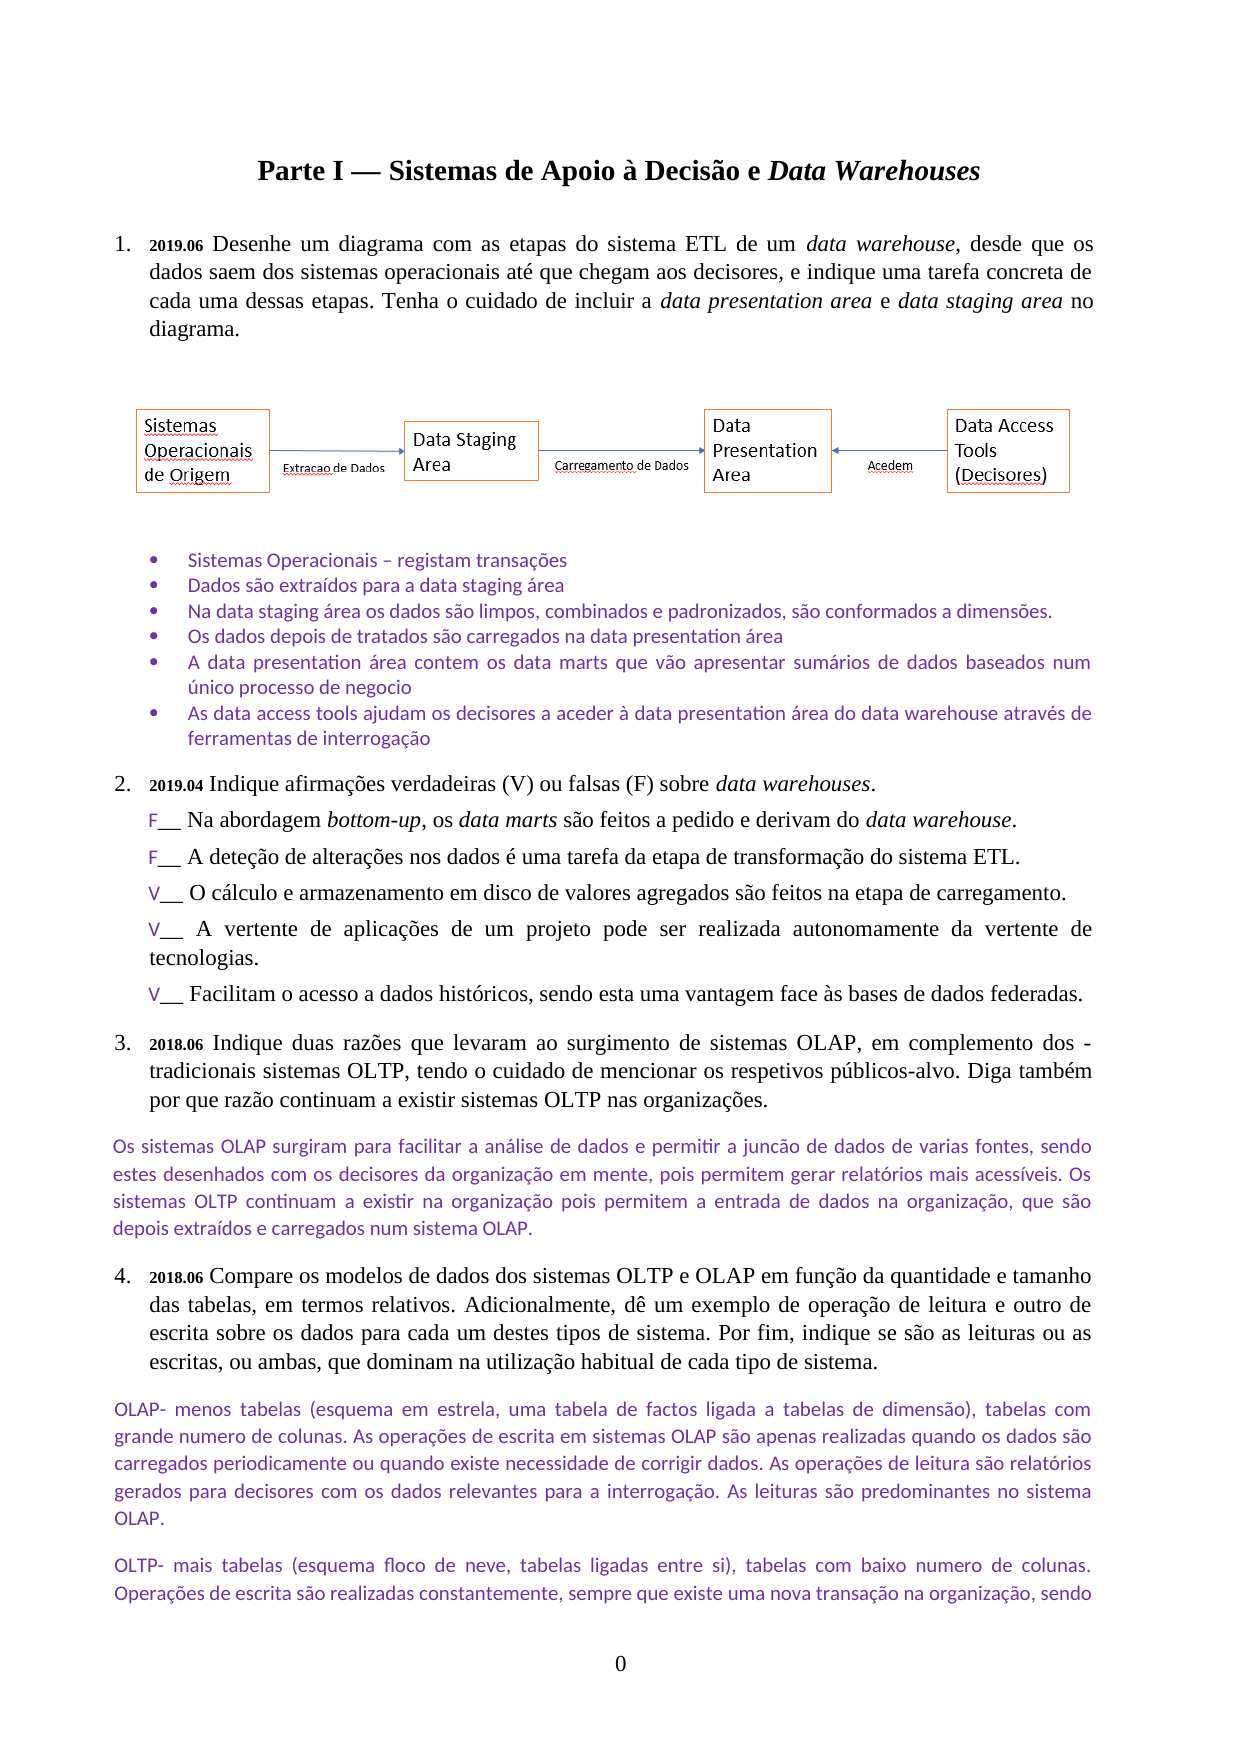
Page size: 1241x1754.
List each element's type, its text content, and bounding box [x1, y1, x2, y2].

text V__ Facilitam o acesso a dados históricos, sendo esta uma vantagem face às bases de dados federadas. [148, 980, 1094, 1007]
text F__ Na abordagem bottom-up, os data marts são feitos a pedido e derivam do data warehouse. [148, 807, 1094, 833]
list 2018.06 Compare os modelos de dados dos sistemas OLTP e OLAP em função da quantidade e tamanho das tabelas, em termos relativos. Adicionalmente, dê um exemplo de operação de leitura e outro de escrita sobre os dados para cada um destes tipos de sistema. Por fim, indique se são as leituras ou as escritas, ou ambas, que dominam na utilização habitual de cada tipo de sistema. [114, 1262, 1094, 1374]
list Os dados depois de tratados são carregados na data presentation área [150, 623, 1094, 649]
picture [112, 363, 1094, 526]
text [114, 1552, 1094, 1605]
list 2019.04 Indique afirmações verdadeiras (V) ou falsas (F) sobre data warehouses. [114, 771, 1094, 797]
subtitle Parte I — Sistemas de Apoio à Decisão e Data Warehouses [156, 153, 1085, 187]
list A data presentation área contem os data marts que vão apresentar sumários de dados baseados num único processo de negocio [150, 649, 1094, 700]
list 2018.06 Indique duas razões que levaram ao surgimento de sistemas OLAP, em complemento dos -tradicionais sistemas OLTP, tendo o cuidado de mencionar os respetivos públicos-alvo. Diga também por que razão continuam a existir sistemas OLTP nas organizações. [114, 1029, 1094, 1112]
text V__ O cálculo e armazenamento em disco de valores agregados são feitos na etapa de carregamento. [148, 879, 1094, 906]
text V__ A vertente de aplicações de um projeto pode ser realizada autonomamente da vertente de tecnologias. [148, 915, 1094, 970]
list Dados são extraídos para a data staging área [150, 573, 1094, 598]
text OLAP- menos tabelas (esquema em estrela, uma tabela de factos ligada a tabelas de dimensão), tabelas com grande numero de colunas. As operações de escrita em sistemas OLAP são apenas realizadas quando os dados são carregados periodicamente ou quando existe necessidade de corrigir dados. As operações de leitura são relatórios gerados para decisores com os dados relevantes para a interrogação. As leituras são predominantes no sistema OLAP. [114, 1396, 1094, 1531]
text F__ A deteção de alterações nos dados é uma tarefa da etapa de transformação do sistema ETL. [148, 843, 1094, 869]
list Sistemas Operacionais – registam transações [150, 547, 1094, 573]
list 2019.06 Desenhe um diagrama com as etapas do sistema ETL de um data warehouse, desde que os dados saem dos sistemas operacionais até que chegam aos decisores, e indique uma tarefa concreta de cada uma dessas etapas. Tenha o cuidado de incluir a data presentation area e data staging area no diagrama. [114, 230, 1094, 342]
list As data access tools ajudam os decisores a aceder à data presentation área do data warehouse através de ferramentas de interrogação [150, 700, 1094, 751]
text Os sistemas OLAP surgiram para facilitar a análise de dados e permitir a juncão de dados de varias fontes, sendo estes desenhados com os decisores da organização em mente, pois permitem gerar relatórios mais acessíveis. Os sistemas OLTP continuam a existir na organização pois permitem a entrada de dados na organização, que são depois extraídos e carregados num sistema OLAP. [113, 1133, 1094, 1241]
list Na data staging área os dados são limpos, combinados e padronizados, são conformados a dimensões. [150, 598, 1094, 623]
